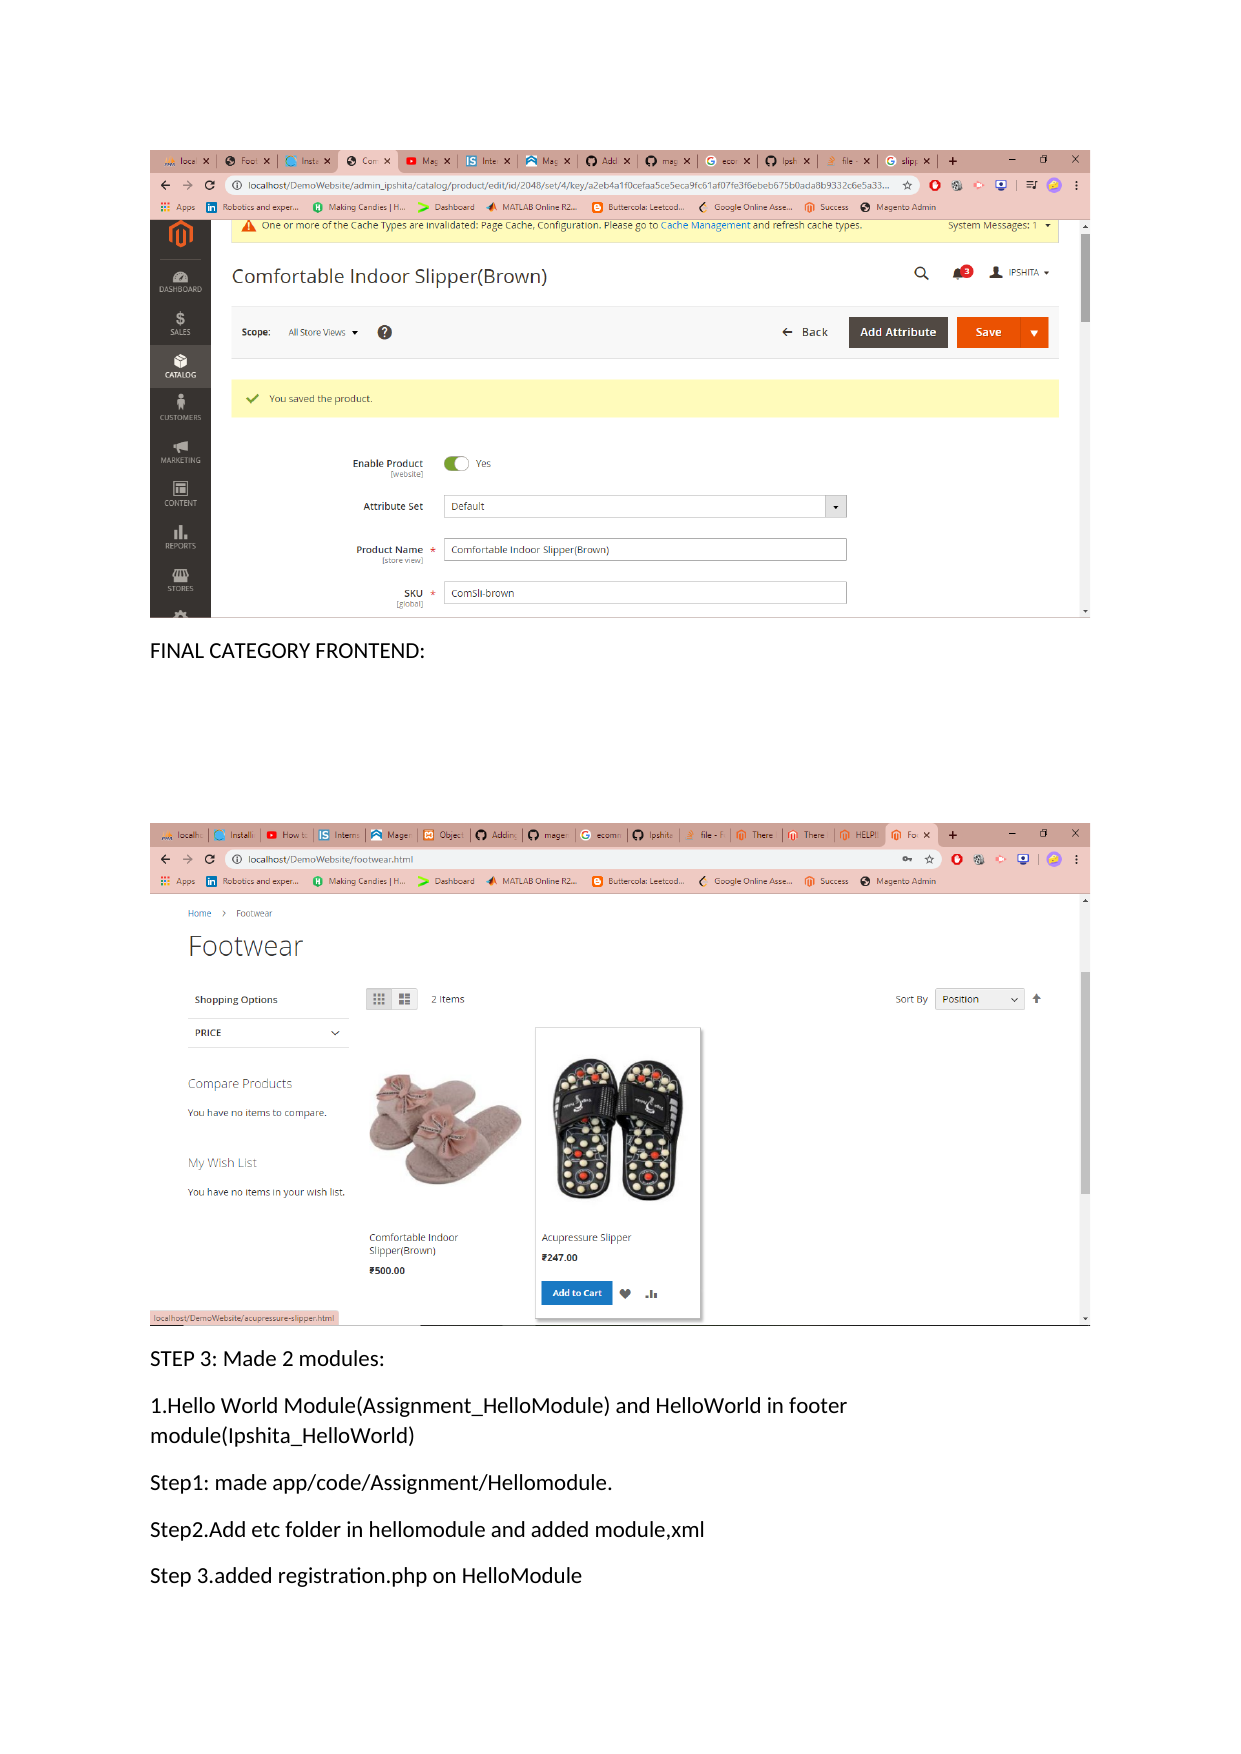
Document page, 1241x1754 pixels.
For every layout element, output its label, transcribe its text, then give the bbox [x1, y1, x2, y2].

text FINAL CATEGORY FRONTEND: [150, 636, 1090, 664]
text 1.Hello World Module(Assignment_HelloModule) and HelloWorld in footer module(Ipshita_HelloWorld) [150, 1391, 1090, 1449]
picture [150, 823, 1091, 1326]
text Step2.Add etc folder in hellomodule and added module,xml [150, 1515, 1090, 1543]
text Step 3.added registration.php on HelloModule [150, 1562, 1090, 1590]
text Step1: made app/code/Assignment/Hellomodule. [150, 1468, 1090, 1496]
text STEP 3: Made 2 modules: [150, 1344, 1090, 1372]
picture [150, 150, 1091, 618]
